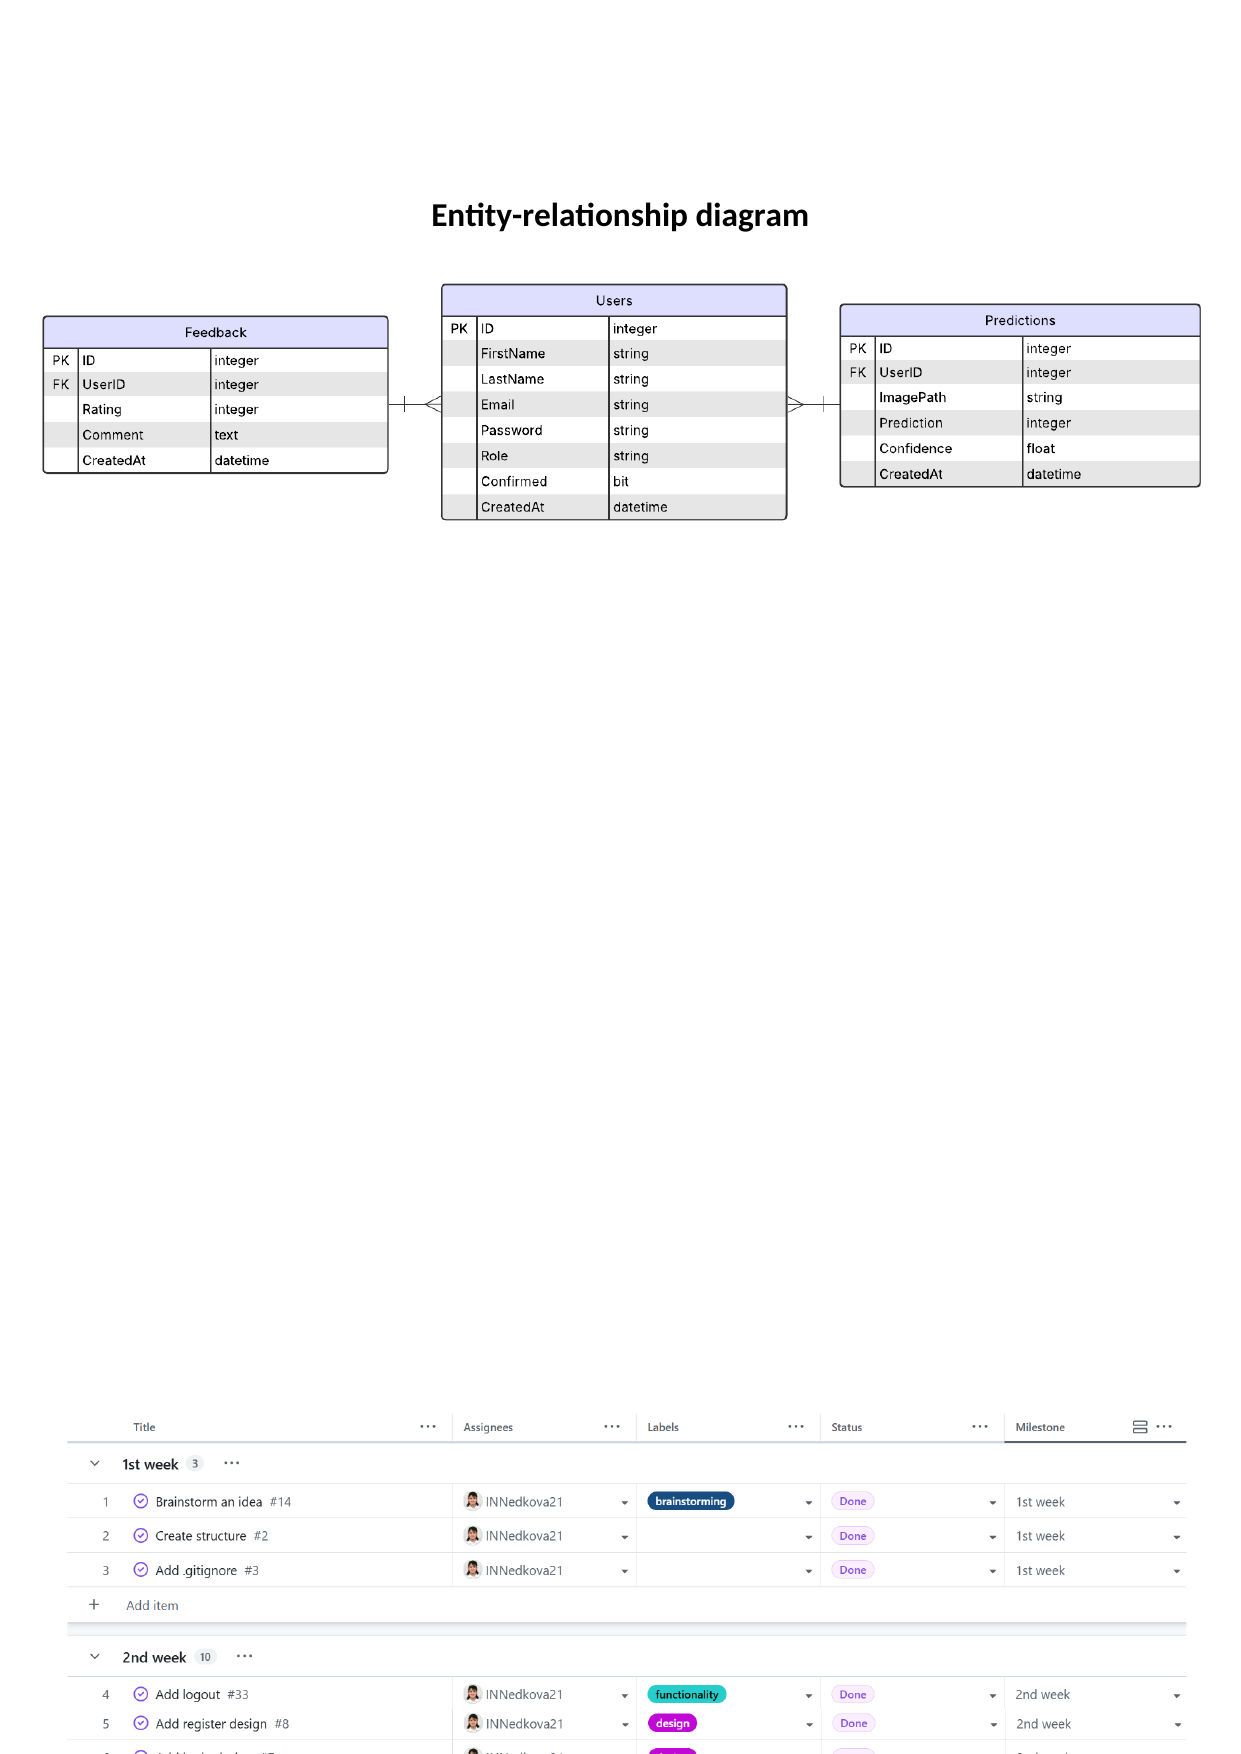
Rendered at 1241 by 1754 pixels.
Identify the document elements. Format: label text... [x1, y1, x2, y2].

picture [67, 1414, 1187, 1754]
text Entity-relationship diagram [148, 194, 1093, 235]
picture [11, 252, 1232, 551]
